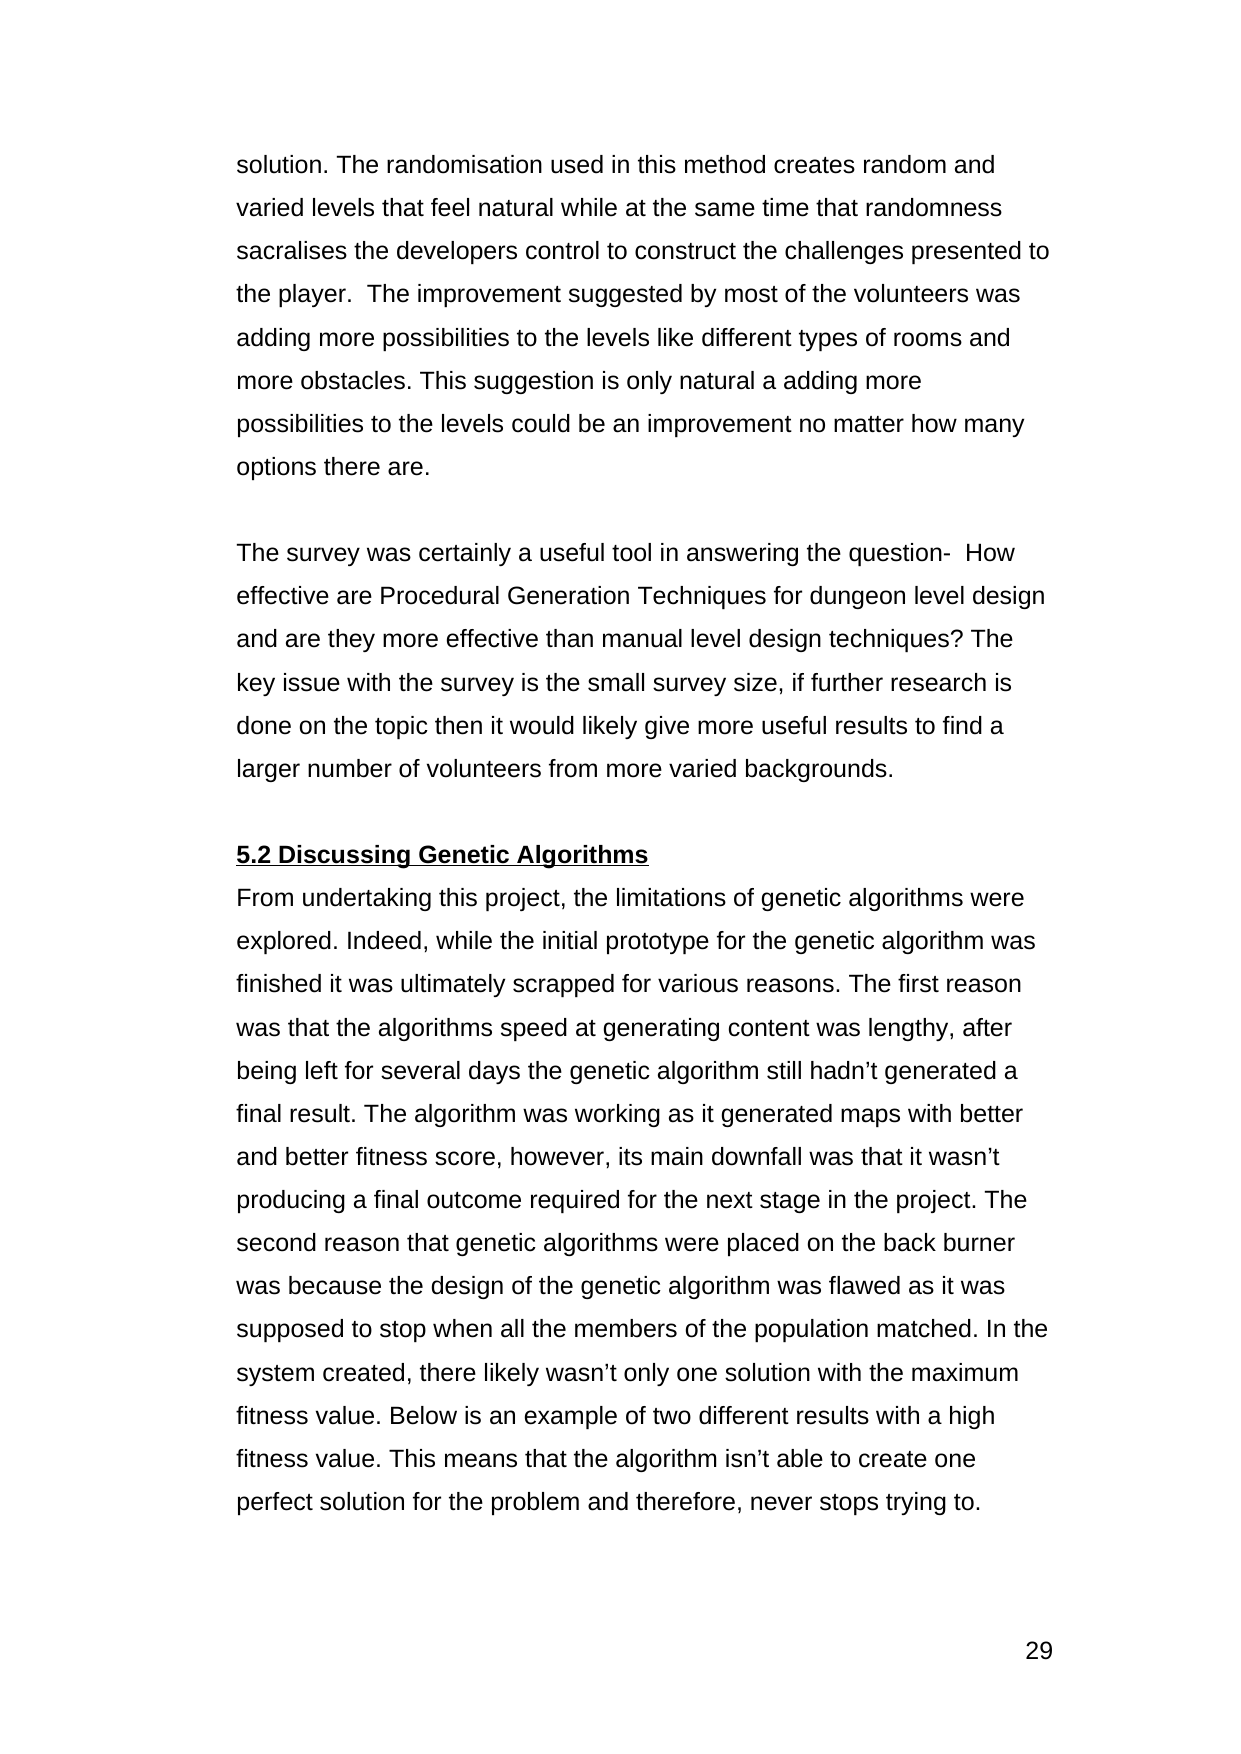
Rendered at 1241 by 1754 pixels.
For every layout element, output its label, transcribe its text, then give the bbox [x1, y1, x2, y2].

text The survey was certainly a useful tool in answering the question- How effective are Procedural Generation Techniques for dungeon level design and are they more effective than manual level design techniques? The key issue with the survey is the small survey size, if further research is done on the topic then it would likely give more useful results to find a larger number of volunteers from more varied backgrounds. [236, 538, 1053, 782]
text From undertaking this project, the limitations of genetic algorithms were explored. Indeed, while the initial prototype for the genetic algorithm was finished it was ultimately scrapped for various reasons. The first reason was that the algorithms speed at generating content was lengthy, after being left for several days the genetic algorithm still hadn’t generated a final result. The algorithm was working as it generated maps with better and better fitness score, however, its main downfall was that it wasn’t producing a final outcome required for the next stage in the project. The second reason that genetic algorithms were placed on the back burner was because the design of the genetic algorithm was flawed as it was supposed to stop when all the members of the population matched. In the system created, there likely wasn’t only one solution with the maximum fitness value. Below is an example of two different results with a high fitness value. This means that the algorithm isn’t able to create one perfect solution for the problem and therefore, never stops trying to. [236, 883, 1053, 1516]
text 5.2 Discussing Genetic Algorithms [236, 840, 1053, 869]
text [236, 150, 1053, 481]
